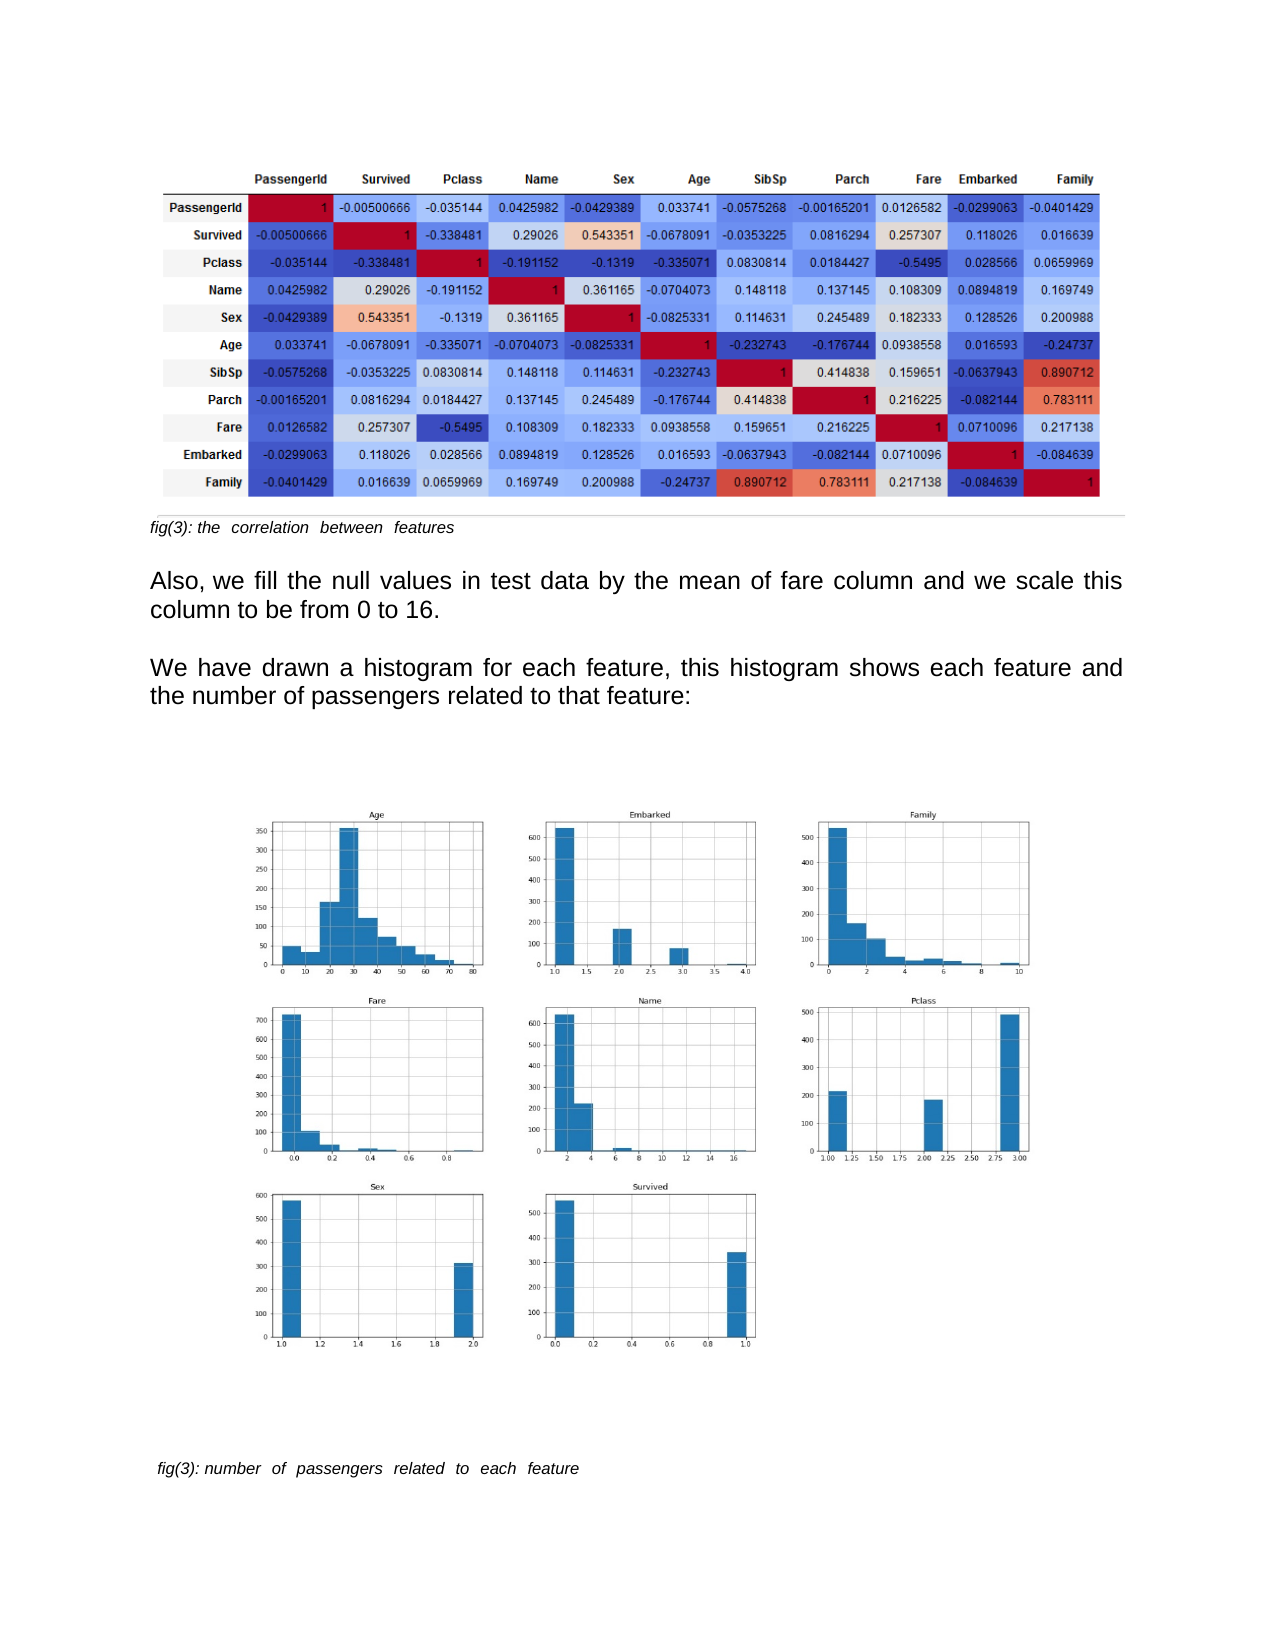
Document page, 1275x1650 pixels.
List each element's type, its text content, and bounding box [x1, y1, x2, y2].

text We have drawn a histogram for each feature, this histogram shows each feature and the number of passengers related to that feature: [150, 652, 1125, 710]
picture [150, 150, 1125, 518]
text fig(3): the correlation between features [150, 518, 1125, 537]
text Also, we fill the null values in test data by the mean of fare column and we scale this column to be from 0 to 16. [150, 566, 1125, 623]
picture [150, 739, 1125, 1422]
text fig(3): number of passengers related to each feature [150, 1451, 1125, 1480]
